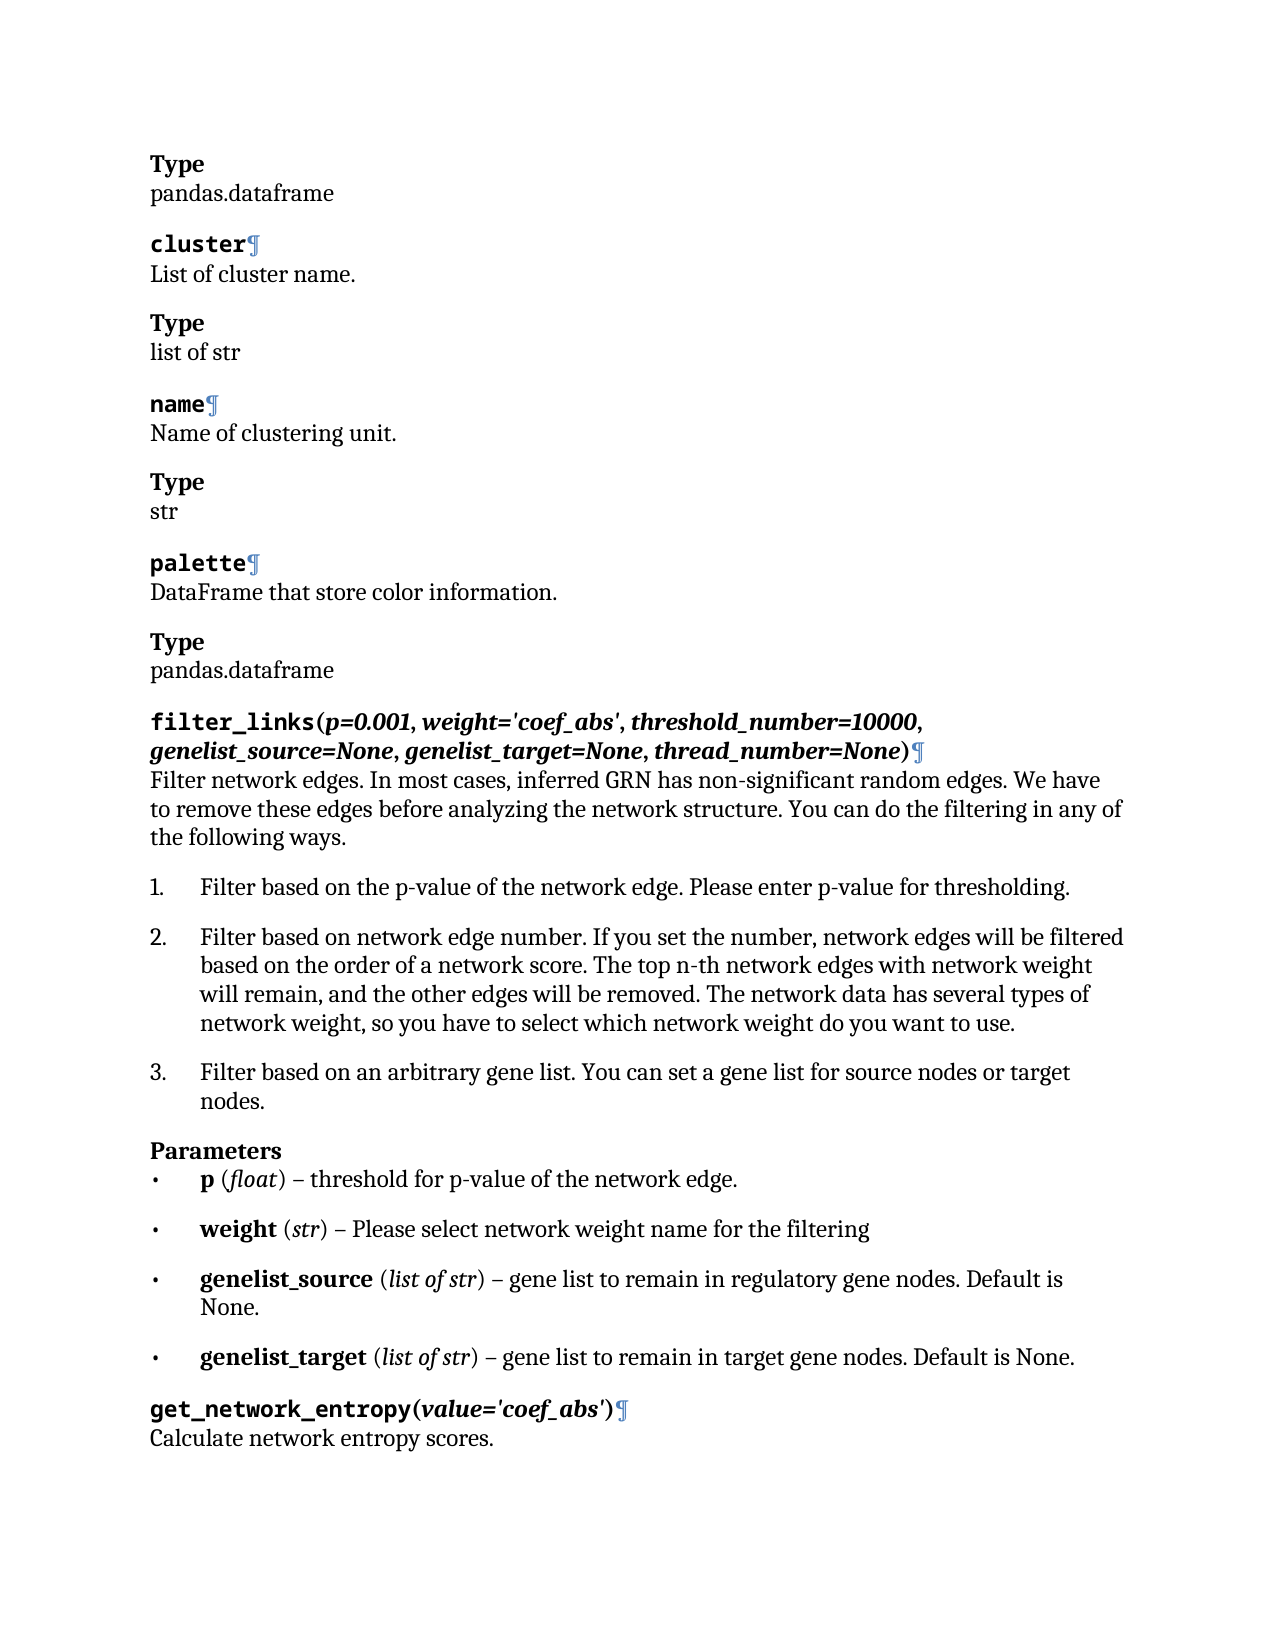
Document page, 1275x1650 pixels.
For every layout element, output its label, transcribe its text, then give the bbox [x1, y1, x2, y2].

text Type [150, 468, 1125, 497]
text DataFrame that store color information. [150, 578, 1125, 607]
text Name of clustering unit. [150, 419, 1125, 447]
text str [150, 497, 1125, 526]
list genelist_target (list of str) – gene list to remain in target gene nodes. Default is None. [150, 1343, 1125, 1372]
text Type [150, 150, 1125, 179]
text name¶ [150, 387, 1125, 419]
text Parameters [150, 1137, 1125, 1165]
list genelist_source (list of str) – gene list to remain in regulatory gene nodes. Default is None. [150, 1264, 1125, 1322]
text Filter network edges. In most cases, inferred GRN has non-significant random edges. We have to remove these edges before analyzing the network structure. You can do the filtering in any of the following ways. [150, 766, 1125, 852]
text Type [150, 309, 1125, 338]
text List of cluster name. [150, 259, 1125, 288]
text filter_links(p=0.001, weight='coef_abs', threshold_number=10000, genelist_source=None, genelist_target=None, thread_number=None)¶ [150, 706, 1125, 766]
text pandas.dataframe [150, 179, 1125, 207]
text list of str [150, 338, 1125, 367]
text Calculate network entropy scores. [150, 1424, 1125, 1452]
text palette¶ [150, 547, 1125, 578]
list Filter based on network edge number. If you set the number, network edges will be filtered based on the order of a network score. The top n-th network edges with network weight will remain, and the other edges will be removed. The network data has several types of network weight, so you have to select which network weight do you want to use. [150, 922, 1125, 1037]
list Filter based on an arbitrary gene list. You can set a gene list for source nodes or target nodes. [150, 1058, 1125, 1116]
text get_network_entropy(value='coef_abs')¶ [150, 1392, 1125, 1424]
list p (float) – threshold for p-value of the network edge. [150, 1165, 1125, 1194]
text cluster¶ [150, 228, 1125, 259]
list Filter based on the p-value of the network edge. Please enter p-value for thresholding. [150, 873, 1125, 902]
text Type [150, 627, 1125, 656]
text pandas.dataframe [150, 656, 1125, 685]
list weight (str) – Please select network weight name for the filtering [150, 1215, 1125, 1244]
